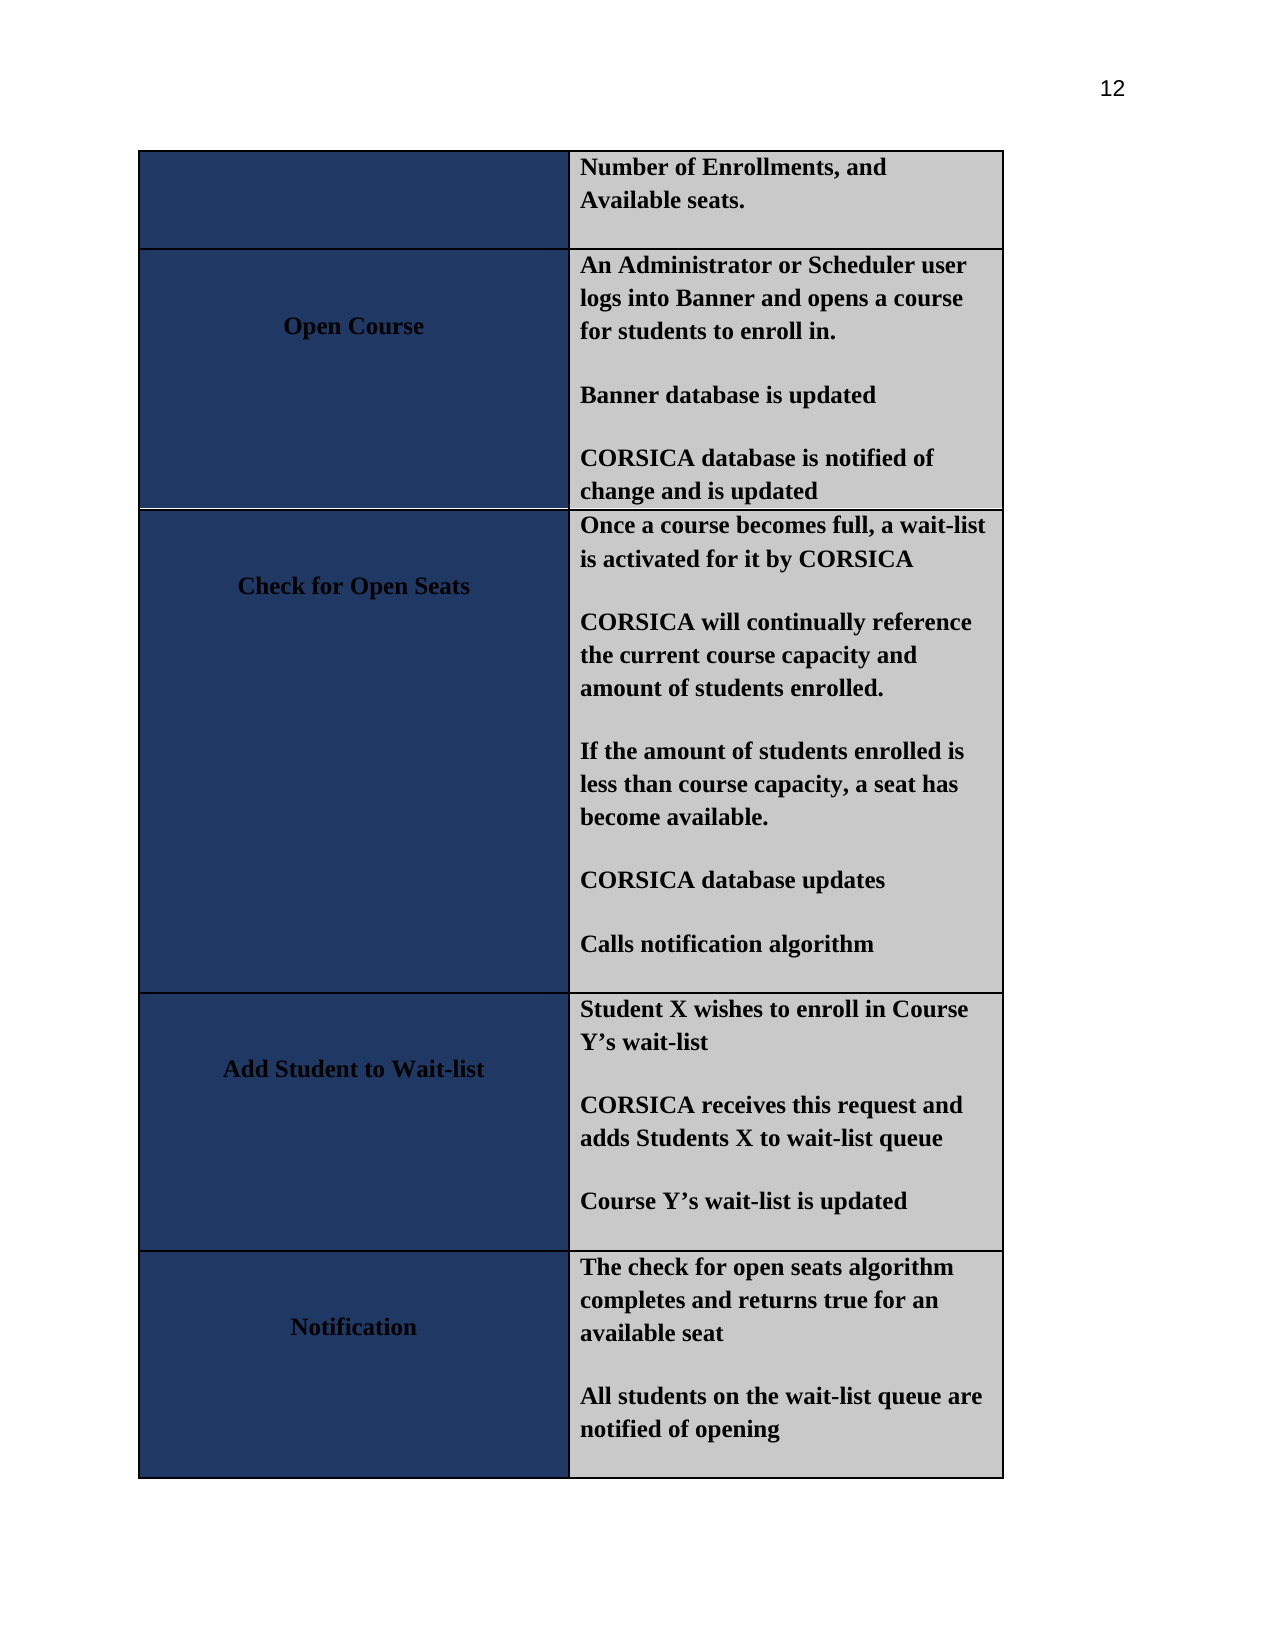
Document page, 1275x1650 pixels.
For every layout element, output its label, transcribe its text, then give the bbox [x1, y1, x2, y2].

table_cell Student X wishes to enroll in Course Y’s wait-list CORSICA receives this request and adds Students X to wait-list queue Course Y’s wait-list is updated [570, 994, 1002, 1250]
table_cell Check for Open Seats [140, 511, 568, 992]
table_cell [570, 152, 1002, 248]
table_cell Notification [140, 1252, 568, 1477]
table_cell An Administrator or Scheduler user logs into Banner and opens a course for students to enroll in. Banner database is updated CORSICA database is notified of change and is updated [570, 250, 1002, 508]
table_cell Once a course becomes full, a wait-list is activated for it by CORSICA CORSICA will continually reference the current course capacity and amount of students enrolled. If the amount of students enrolled is less than course capacity, a seat has become available. CORSICA database updates Calls notification algorithm [570, 511, 1002, 992]
table_cell Open Course [140, 250, 568, 508]
table_cell Add Student to Wait-list [140, 994, 568, 1250]
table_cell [570, 1252, 1002, 1477]
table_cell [140, 152, 568, 248]
